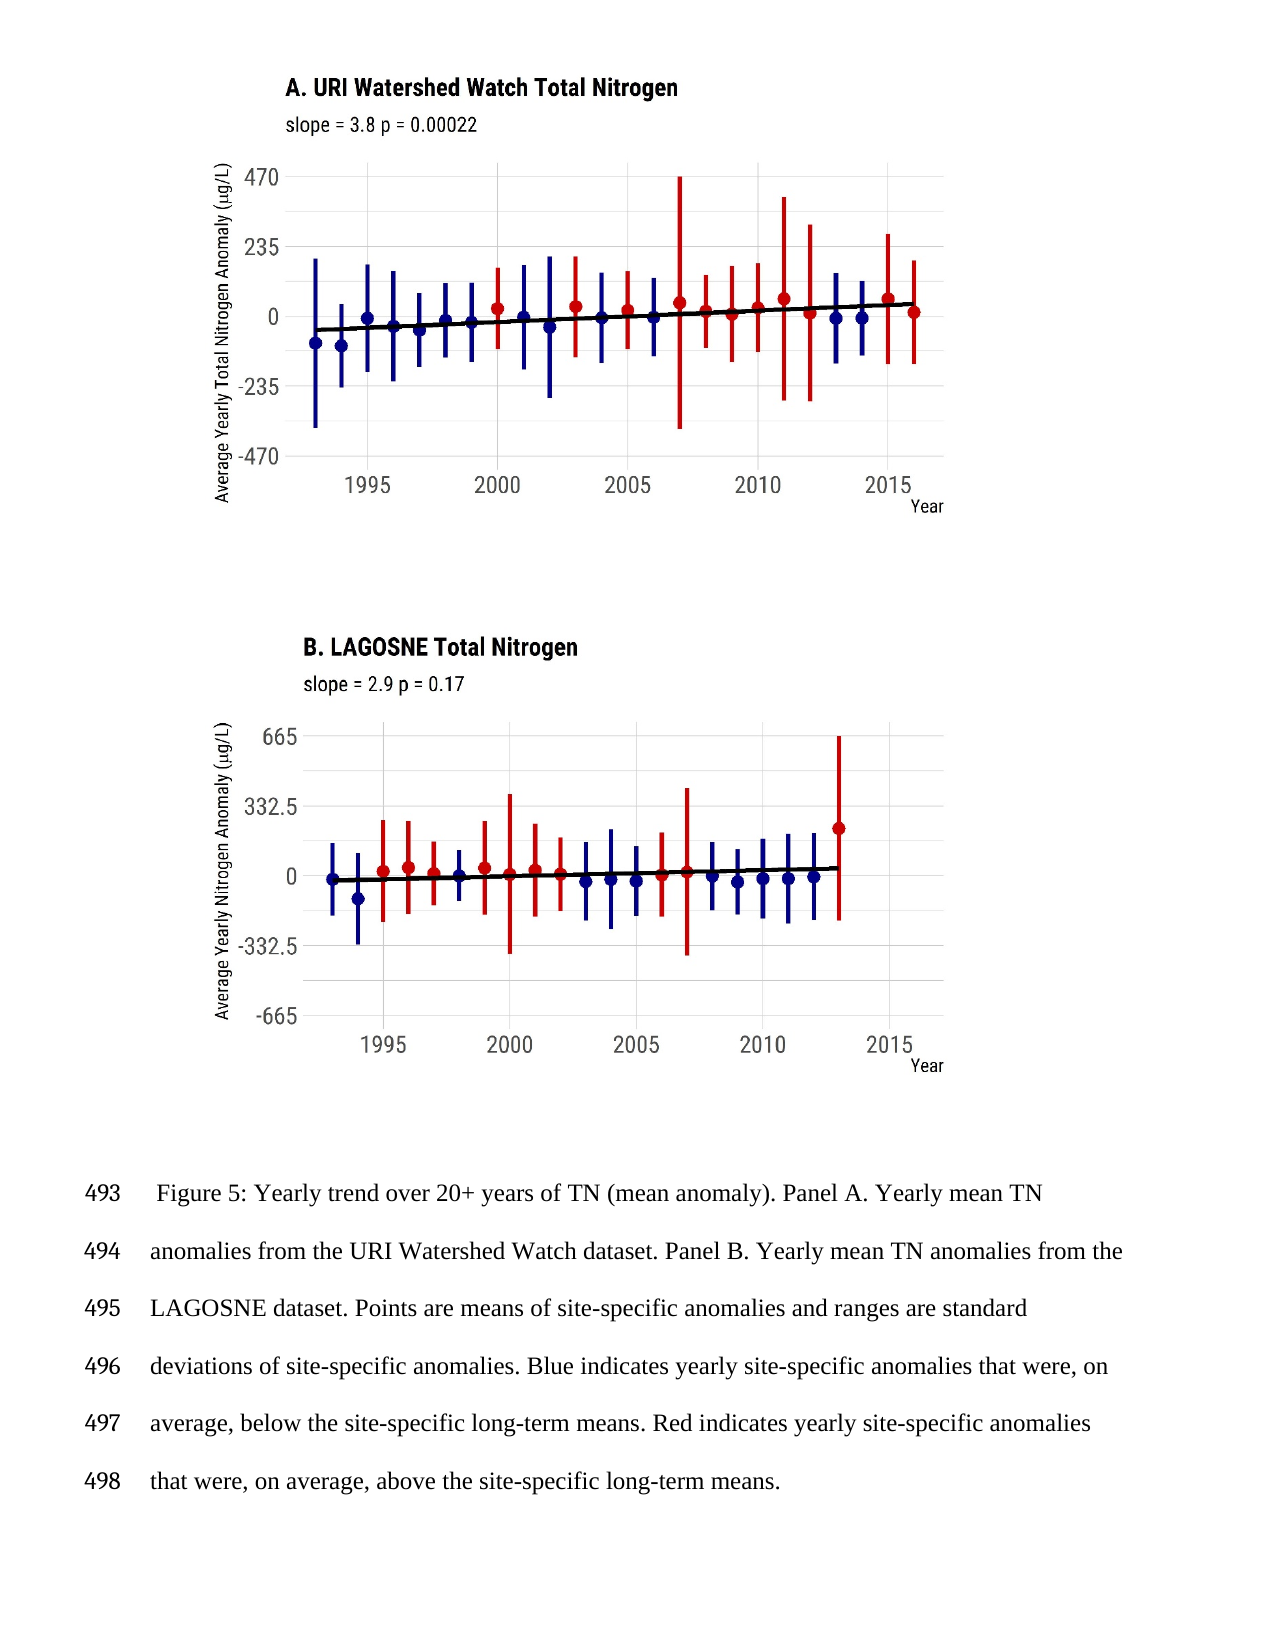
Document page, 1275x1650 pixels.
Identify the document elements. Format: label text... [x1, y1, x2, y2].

picture [150, 15, 1005, 1134]
text Figure 5: Yearly trend over 20+ years of TN (mean anomaly). Panel A. Yearly mean TN anomalies from the URI Watershed Watch dataset. Panel B. Yearly mean TN anomalies from the LAGOSNE dataset. Points are means of site-specific anomalies and ranges are standard deviations of site-specific anomalies. Blue indicates yearly site-specific anomalies that were, on average, below the site-specific long-term means. Red indicates yearly site-specific anomalies that were, on average, above the site-specific long-term means. [150, 1178, 1125, 1494]
